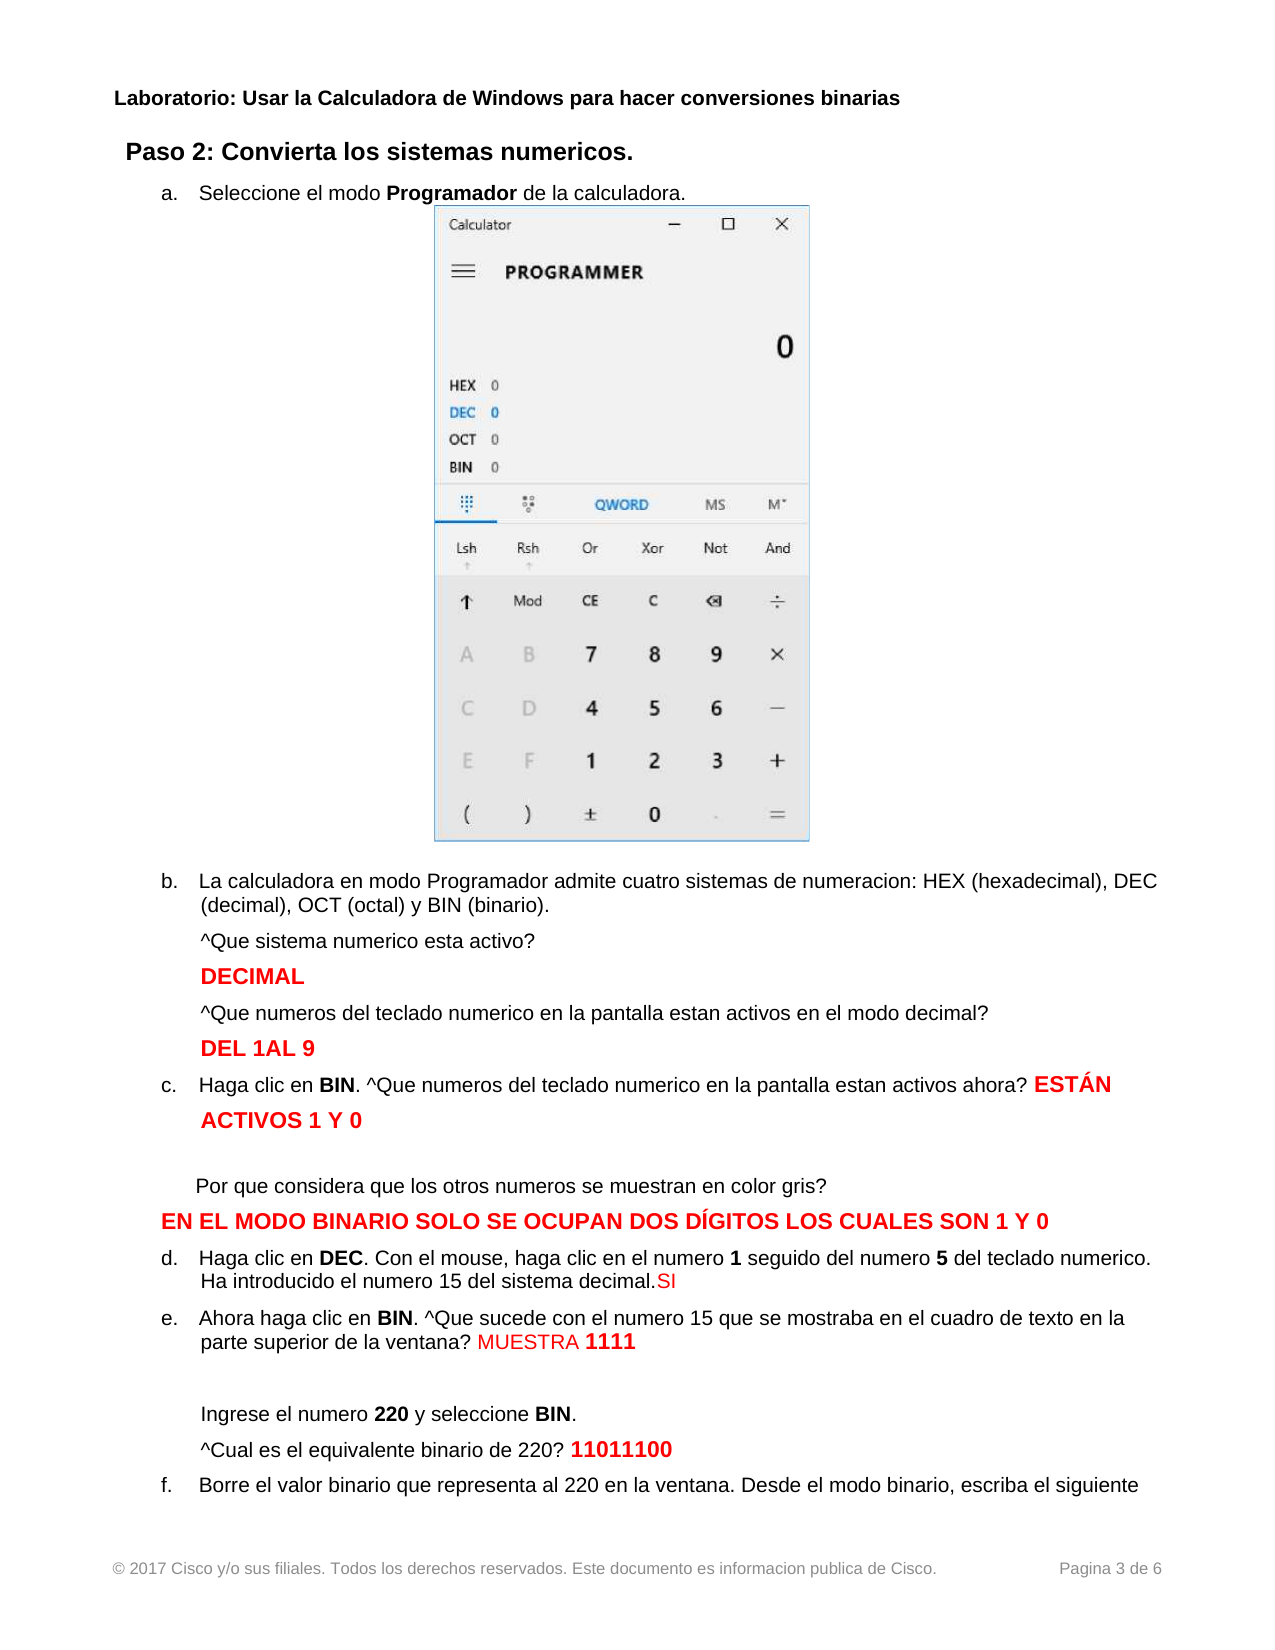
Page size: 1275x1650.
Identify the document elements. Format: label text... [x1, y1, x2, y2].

text ^Cual es el equivalente binario de 220? 11011100 [200, 1438, 1160, 1462]
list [161, 1474, 1160, 1498]
list Seleccione el modo Programador de la calculadora. [161, 182, 1160, 205]
picture [434, 205, 810, 842]
list Haga clic en DEC. Con el mouse, haga clic en el numero 1 seguido del numero 5 del teclado numerico. Ha introducido el numero 15 del sistema decimal.SI [161, 1246, 1160, 1294]
list Ahora haga clic en BIN. ^Que sucede con el numero 15 que se mostraba en el cuadro de texto en la parte superior de la ventana? MUESTRA 1111 [161, 1306, 1160, 1354]
text ^Que sistema numerico esta activo? [200, 920, 1160, 956]
list La calculadora en modo Programador admite cuatro sistemas de numeracion: HEX (hexadecimal), DEC (decimal), OCT (octal) y BIN (binario). [161, 869, 1160, 917]
text Por que considera que los otros numeros se muestran en color gris? [161, 1175, 1160, 1198]
text ^Que numeros del teclado numerico en la pantalla estan activos en el modo decimal? [200, 992, 1160, 1028]
text Ingrese el numero 220 y seleccione BIN. [200, 1403, 1160, 1426]
subtitle Paso 2: Convierta los sistemas numericos. [125, 138, 1160, 166]
text EN EL MODO BINARIO SOLO SE OCUPAN DOS DÍGITOS LOS CUALES SON 1 Y 0 [161, 1211, 1160, 1234]
text DECIMAL [200, 956, 1160, 992]
text DEL 1AL 9 [200, 1028, 1160, 1064]
list Haga clic en BIN. ^Que numeros del teclado numerico en la pantalla estan activos ahora? ESTÁN ACTIVOS 1 Y 0 [161, 1064, 1160, 1136]
